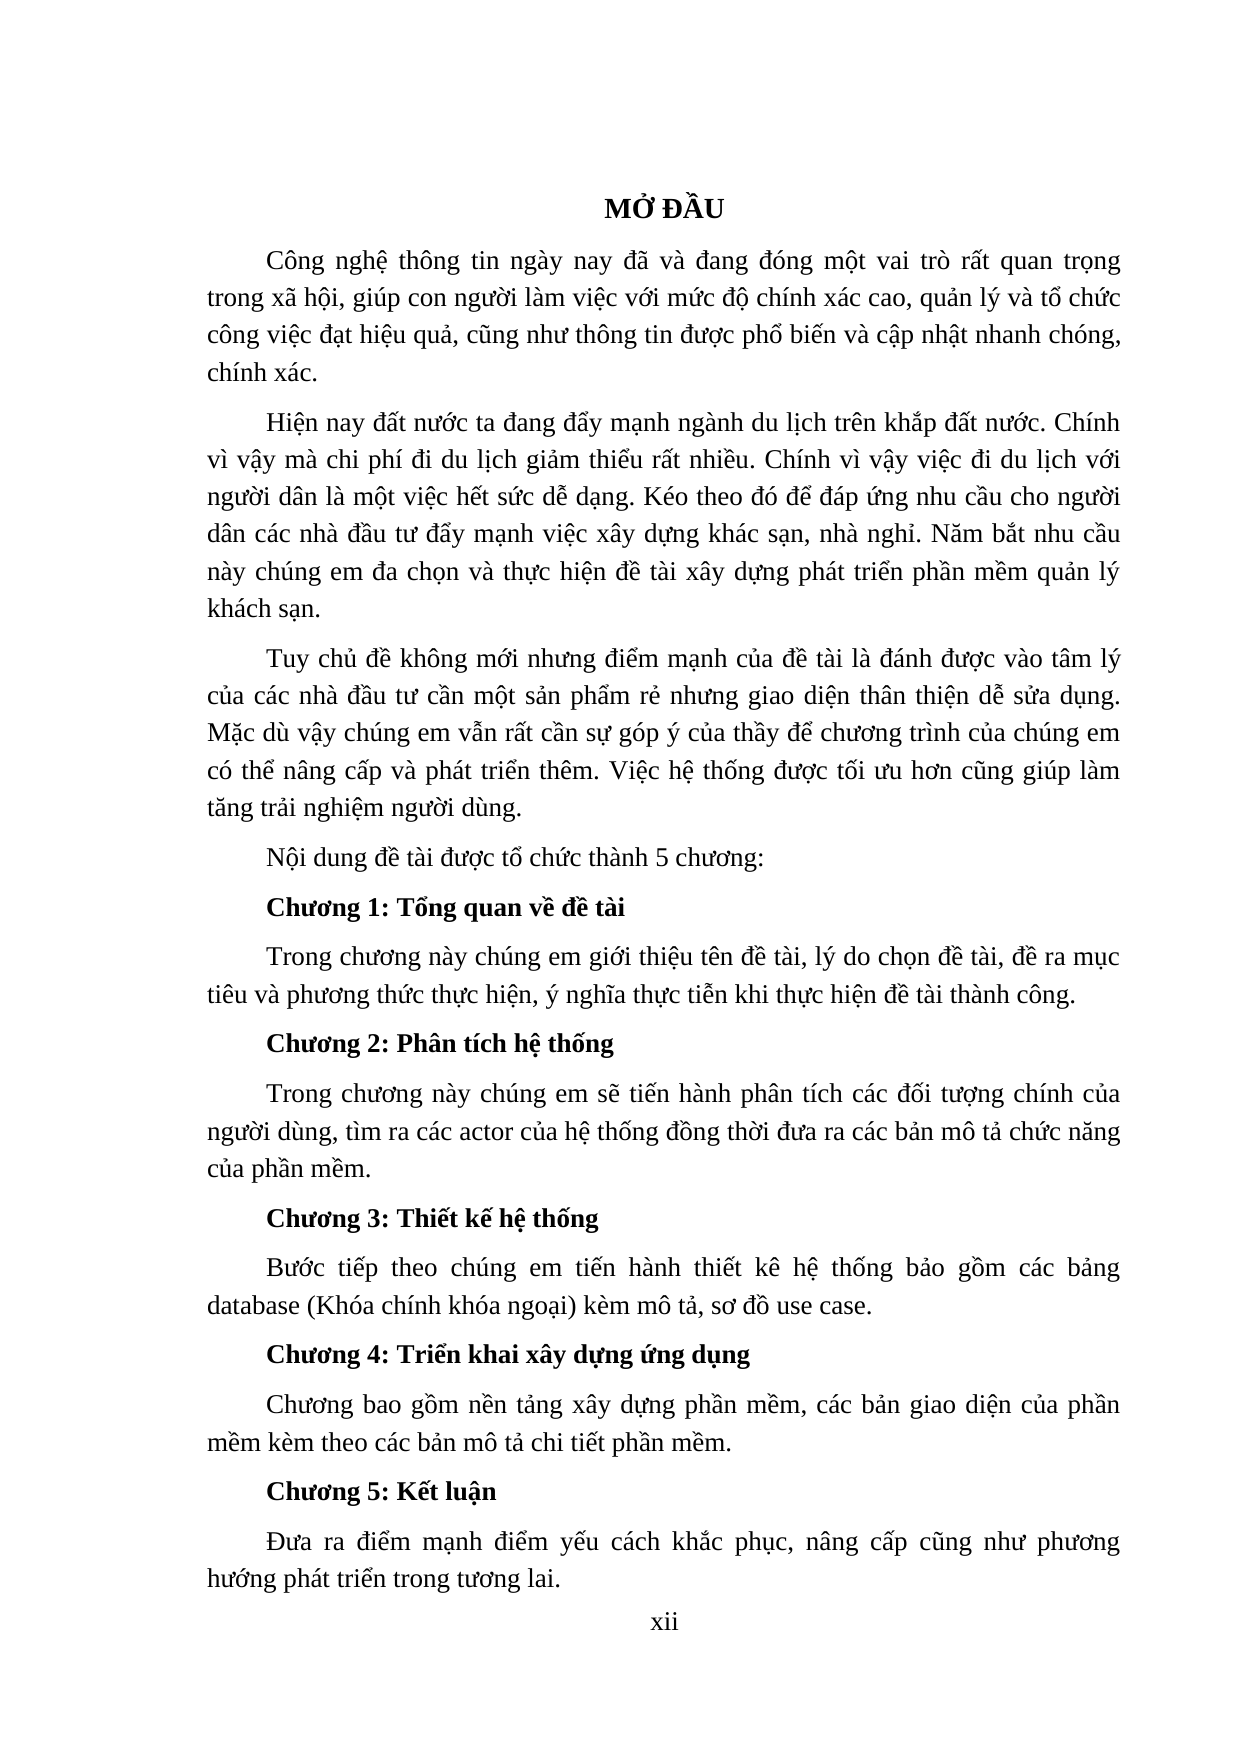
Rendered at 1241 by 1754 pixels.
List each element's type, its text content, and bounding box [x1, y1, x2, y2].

text Chương 3: Thiết kế hệ thống [207, 1202, 1122, 1233]
text Trong chương này chúng em giới thiệu tên đề tài, lý do chọn đề tài, đề ra mục tiêu và phương thức thực hiện, ý nghĩa thực tiễn khi thực hiện đề tài thành công. [207, 941, 1122, 1009]
text Trong chương này chúng em sẽ tiến hành phân tích các đối tượng chính của người dùng, tìm ra các actor của hệ thống đồng thời đưa ra các bản mô tả chức năng của phần mềm. [207, 1077, 1122, 1183]
text Chương 5: Kết luận [207, 1476, 1122, 1507]
text Chương 4: Triển khai xây dựng ứng dụng [207, 1339, 1122, 1370]
text Chương 2: Phân tích hệ thống [207, 1028, 1122, 1059]
text Nội dung đề tài được tổ chức thành 5 chương: [207, 841, 1122, 872]
text Hiện nay đất nước ta đang đẩy mạnh ngành du lịch trên khắp đất nước. Chính vì vậy mà chi phí đi du lịch giảm thiểu rất nhiều. Chính vì vậy việc đi du lịch với người dân là một việc hết sức dễ dạng. Kéo theo đó để đáp ứng nhu cầu cho người dân các nhà đầu tư đẩy mạnh việc xây dựng khác sạn, nhà nghỉ. Năm bắt nhu cầu này chúng em đa chọn và thực hiện đề tài xây dựng phát triển phần mềm quản lý khách sạn. [207, 406, 1122, 623]
text Chương 1: Tổng quan về đề tài [207, 891, 1122, 922]
text Bước tiếp theo chúng em tiến hành thiết kê hệ thống bảo gồm các bảng database (Khóa chính khóa ngoại) kèm mô tả, sơ đồ use case. [207, 1252, 1122, 1320]
text Đưa ra điểm mạnh điểm yếu cách khắc phục, nâng cấp cũng như phương hướng phát triển trong tương lai. [207, 1525, 1122, 1594]
text Công nghệ thông tin ngày nay đã và đang đóng một vai trò rất quan trọng trong xã hội, giúp con người làm việc với mức độ chính xác cao, quản lý và tổ chức công việc đạt hiệu quả, cũng như thông tin được phổ biến và cập nhật nhanh chóng, chính xác. [207, 244, 1122, 387]
text Tuy chủ đề không mới nhưng điểm mạnh của đề tài là đánh được vào tâm lý của các nhà đầu tư cần một sản phẩm rẻ nhưng giao diện thân thiện dễ sửa dụng. Mặc dù vậy chúng em vẫn rất cần sự góp ý của thầy để chương trình của chúng em có thể nâng cấp và phát triển thêm. Việc hệ thống được tối ưu hơn cũng giúp làm tăng trải nghiệm người dùng. [207, 642, 1122, 822]
subtitle MỞ ĐẦU [207, 191, 1122, 225]
text Chương bao gồm nền tảng xây dựng phần mềm, các bản giao diện của phần mềm kèm theo các bản mô tả chi tiết phần mềm. [207, 1388, 1122, 1457]
